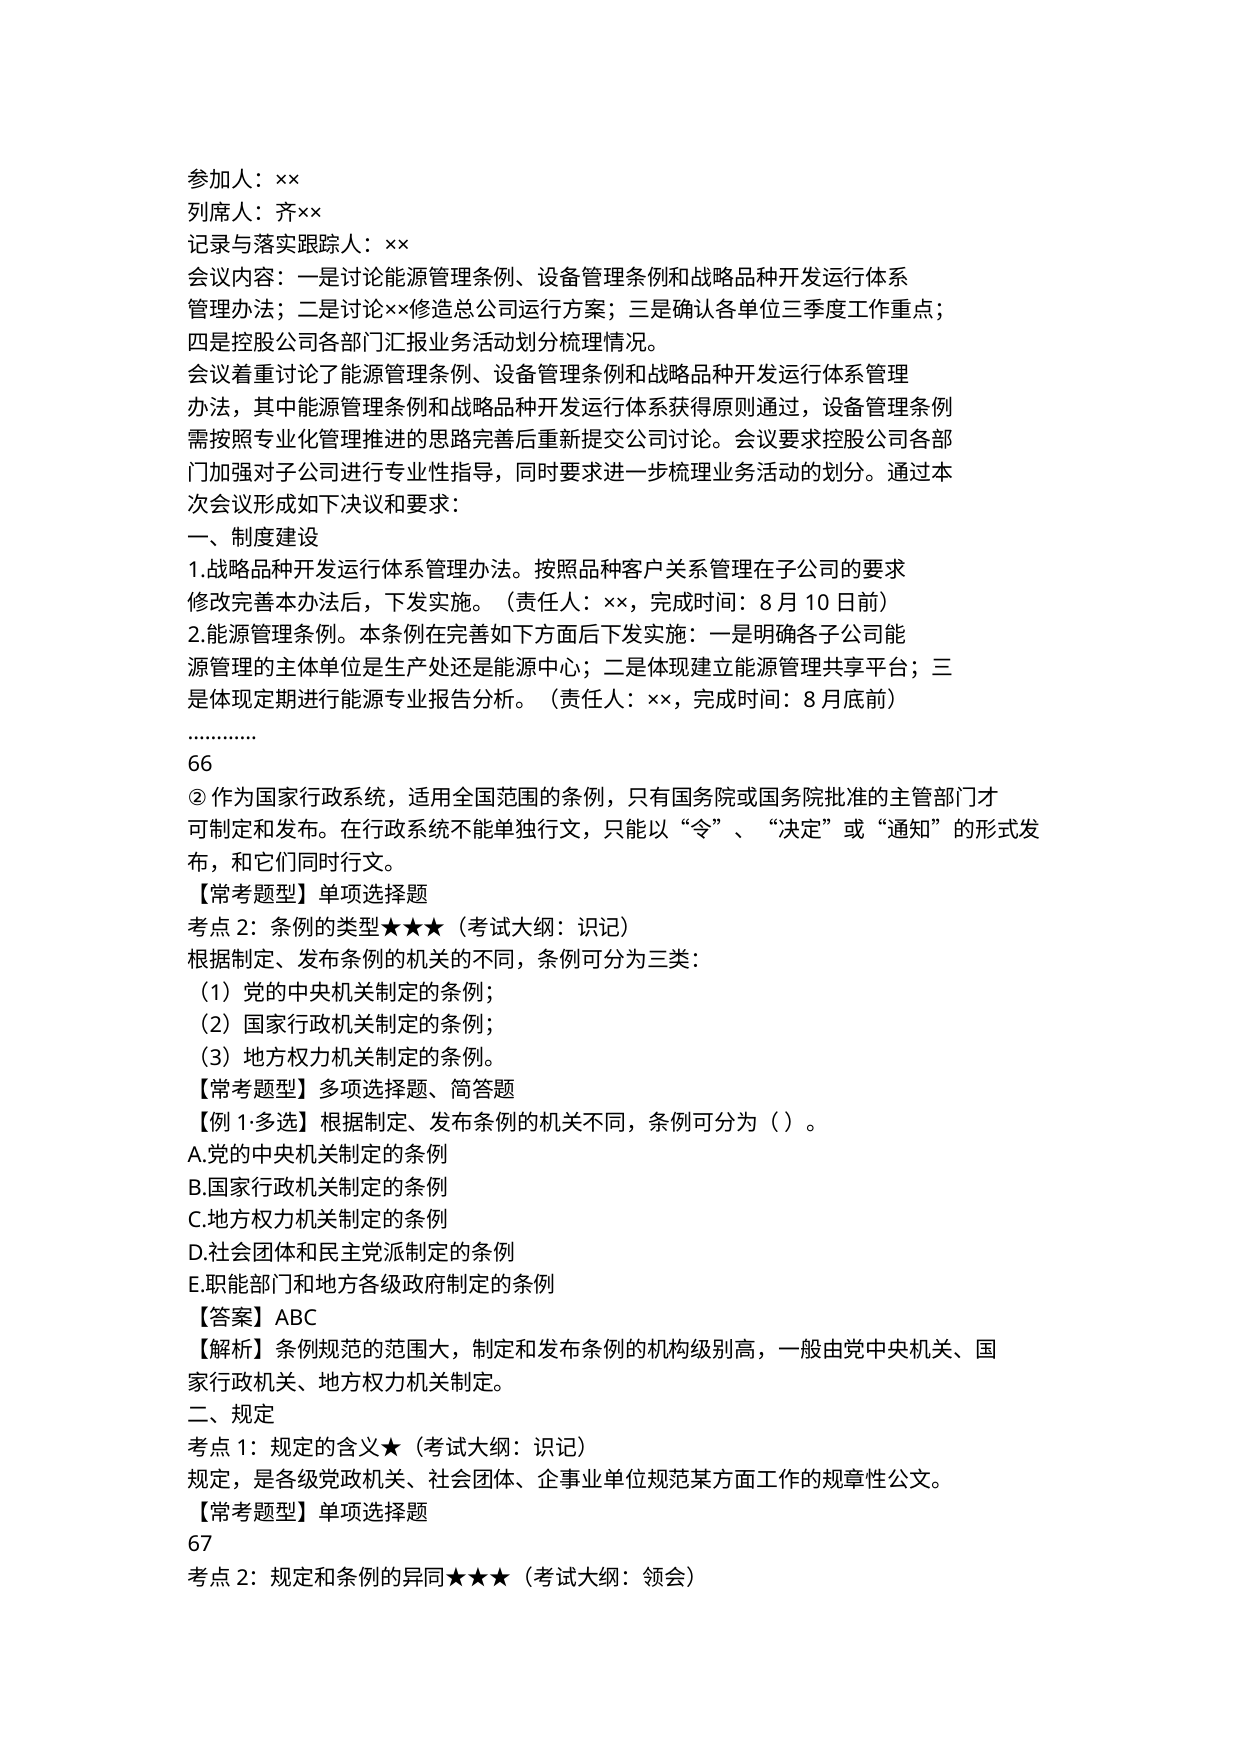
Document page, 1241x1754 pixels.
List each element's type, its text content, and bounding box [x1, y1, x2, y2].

text 参加人：×× [187, 162, 1053, 194]
text ②作为国家行政系统，适用全国范围的条例，只有国务院或国务院批准的主管部门才 [187, 779, 1053, 812]
text 会议着重讨论了能源管理条例、设备管理条例和战略品种开发运行体系管理 [187, 357, 1053, 389]
text 66 [187, 747, 1053, 779]
text 办法，其中能源管理条例和战略品种开发运行体系获得原则通过，设备管理条例 [187, 389, 1053, 422]
text 【答案】ABC [187, 1299, 1053, 1332]
text C.地方权力机关制定的条例 [187, 1202, 1053, 1234]
text 67 [187, 1527, 1053, 1559]
text 可制定和发布。在行政系统不能单独行文，只能以“令”、“决定”或“通知”的形式发 [187, 812, 1053, 844]
text 【常考题型】多项选择题、简答题 [187, 1072, 1053, 1104]
text 【常考题型】单项选择题 [187, 877, 1053, 909]
text 需按照专业化管理推进的思路完善后重新提交公司讨论。会议要求控股公司各部 [187, 422, 1053, 454]
text 【例 1·多选】根据制定、发布条例的机关不同，条例可分为（ ）。 [187, 1104, 1053, 1137]
text 考点 2：条例的类型★★★（考试大纲：识记） [187, 909, 1053, 942]
text 源管理的主体单位是生产处还是能源中心；二是体现建立能源管理共享平台；三 [187, 649, 1053, 682]
text 【常考题型】单项选择题 [187, 1494, 1053, 1527]
text （2）国家行政机关制定的条例； [187, 1007, 1053, 1039]
text 【解析】条例规范的范围大，制定和发布条例的机构级别高，一般由党中央机关、国 [187, 1332, 1053, 1364]
text 二、规定 [187, 1397, 1053, 1429]
text 布，和它们同时行文。 [187, 844, 1053, 877]
text 管理办法；二是讨论××修造总公司运行方案；三是确认各单位三季度工作重点； [187, 292, 1053, 324]
text 规定，是各级党政机关、社会团体、企事业单位规范某方面工作的规章性公文。 [187, 1462, 1053, 1494]
text ………… [187, 714, 1053, 747]
text 2.能源管理条例。本条例在完善如下方面后下发实施：一是明确各子公司能 [187, 617, 1053, 649]
text 一、制度建设 [187, 519, 1053, 552]
text （1）党的中央机关制定的条例； [187, 974, 1053, 1007]
text 考点 2：规定和条例的异同★★★（考试大纲：领会） [187, 1559, 1053, 1592]
text 四是控股公司各部门汇报业务活动划分梳理情况。 [187, 324, 1053, 357]
text D.社会团体和民主党派制定的条例 [187, 1234, 1053, 1267]
text E.职能部门和地方各级政府制定的条例 [187, 1267, 1053, 1299]
text 考点 1：规定的含义★（考试大纲：识记） [187, 1429, 1053, 1462]
text 列席人：齐×× [187, 194, 1053, 227]
text 1.战略品种开发运行体系管理办法。按照品种客户关系管理在子公司的要求 [187, 552, 1053, 584]
text 会议内容：一是讨论能源管理条例、设备管理条例和战略品种开发运行体系 [187, 259, 1053, 292]
text 根据制定、发布条例的机关的不同，条例可分为三类： [187, 942, 1053, 974]
text （3）地方权力机关制定的条例。 [187, 1039, 1053, 1072]
text 家行政机关、地方权力机关制定。 [187, 1364, 1053, 1397]
text A.党的中央机关制定的条例 [187, 1137, 1053, 1169]
text 次会议形成如下决议和要求： [187, 487, 1053, 519]
text 是体现定期进行能源专业报告分析。（责任人：××，完成时间：8 月底前） [187, 682, 1053, 714]
text 修改完善本办法后，下发实施。（责任人：××，完成时间：8 月 10 日前） [187, 584, 1053, 617]
text 门加强对子公司进行专业性指导，同时要求进一步梳理业务活动的划分。通过本 [187, 454, 1053, 487]
text B.国家行政机关制定的条例 [187, 1169, 1053, 1202]
text 记录与落实跟踪人：×× [187, 227, 1053, 259]
